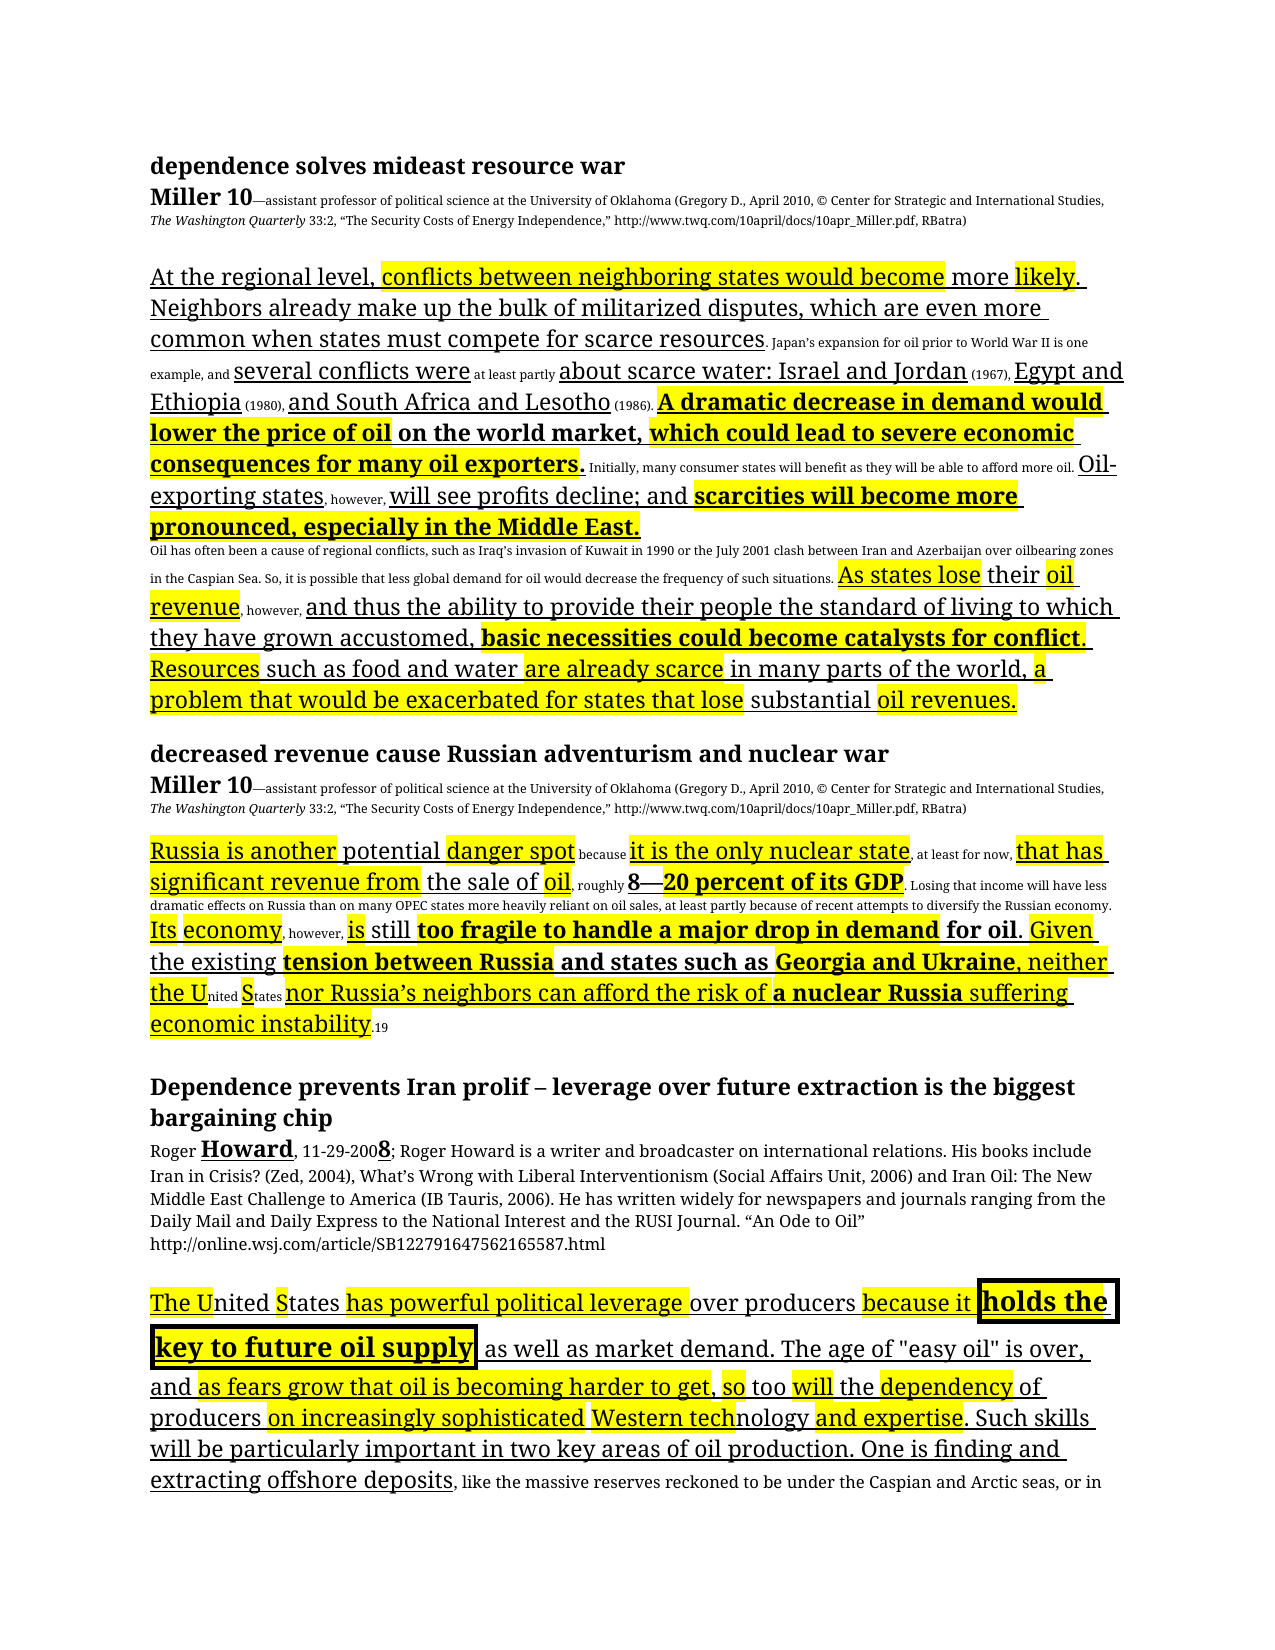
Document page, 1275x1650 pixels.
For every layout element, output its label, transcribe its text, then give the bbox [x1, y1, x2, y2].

text Roger Howard, 11-29-2008; Roger Howard is a writer and broadcaster on international relations. His books include Iran in Crisis? (Zed, 2004), What’s Wrong with Liberal Interventionism (Social Affairs Unit, 2006) and Iran Oil: The New Middle East Challenge to America (IB Tauris, 2006). He has written widely for newspapers and journals ranging from the Daily Mail and Daily Express to the National Interest and the RUSI Journal. “An Ode to Oil” http://online.wsj.com/article/SB122791647562165587.html [150, 1133, 1125, 1255]
text Oil has often been a cause of regional conflicts, such as Iraq’s invasion of Kuwait in 1990 or the July 2001 clash between Iran and Azerbaijan over oilbearing zones in the Caspian Sea. So, it is possible that less global demand for oil would decrease the frequency of such situations. As states lose their oil revenue, however, and thus the ability to provide their people the standard of living to which they have grown accustomed, basic necessities could become catalysts for conflict. Resources such as food and water are already scarce in many parts of the world, a problem that would be exacerbated for states that lose substantial oil revenues. [150, 542, 1125, 715]
subtitle decreased revenue cause Russian adventurism and nuclear war [150, 738, 1125, 769]
subtitle dependence solves mideast resource war [150, 150, 1125, 181]
text Miller 10—assistant professor of political science at the University of Oklahoma (Gregory D., April 2010, © Center for Strategic and International Studies, The Washington Quarterly 33:2, “The Security Costs of Energy Independence,” http://www.twq.com/10april/docs/10apr_Miller.pdf, RBatra) [150, 181, 1125, 229]
text Miller 10—assistant professor of political science at the University of Oklahoma (Gregory D., April 2010, © Center for Strategic and International Studies, The Washington Quarterly 33:2, “The Security Costs of Energy Independence,” http://www.twq.com/10april/docs/10apr_Miller.pdf, RBatra) [150, 769, 1125, 818]
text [150, 1278, 1125, 1495]
subtitle Dependence prevents Iran prolif – leverage over future extraction is the biggest bargaining chip [150, 1071, 1125, 1133]
text At the regional level, conflicts between neighboring states would become more likely. Neighbors already make up the bulk of militarized disputes, which are even more common when states must compete for scarce resources. Japan’s expansion for oil prior to World War II is one example, and several conflicts were at least partly about scarce water: Israel and Jordan (1967), Egypt and Ethiopia (1980), and South Africa and Lesotho (1986). A dramatic decrease in demand would lower the price of oil on the world market, which could lead to severe economic consequences for many oil exporters. Initially, many consumer states will benefit as they will be able to afford more oil. Oil-exporting states, however, will see profits decline; and scarcities will become more pronounced, especially in the Middle East. [150, 261, 1125, 542]
text Russia is another potential danger spot because it is the only nuclear state, at least for now, that has significant revenue from the sale of oil, roughly 8—20 percent of its GDP. Losing that income will have less dramatic effects on Russia than on many OPEC states more heavily reliant on oil sales, at least partly because of recent attempts to diversify the Russian economy. Its economy, however, is still too fragile to handle a major drop in demand for oil. Given the existing tension between Russia and states such as Georgia and Ukraine, neither the United States nor Russia’s neighbors can afford the risk of a nuclear Russia suffering economic instability.19 [150, 835, 1125, 1039]
